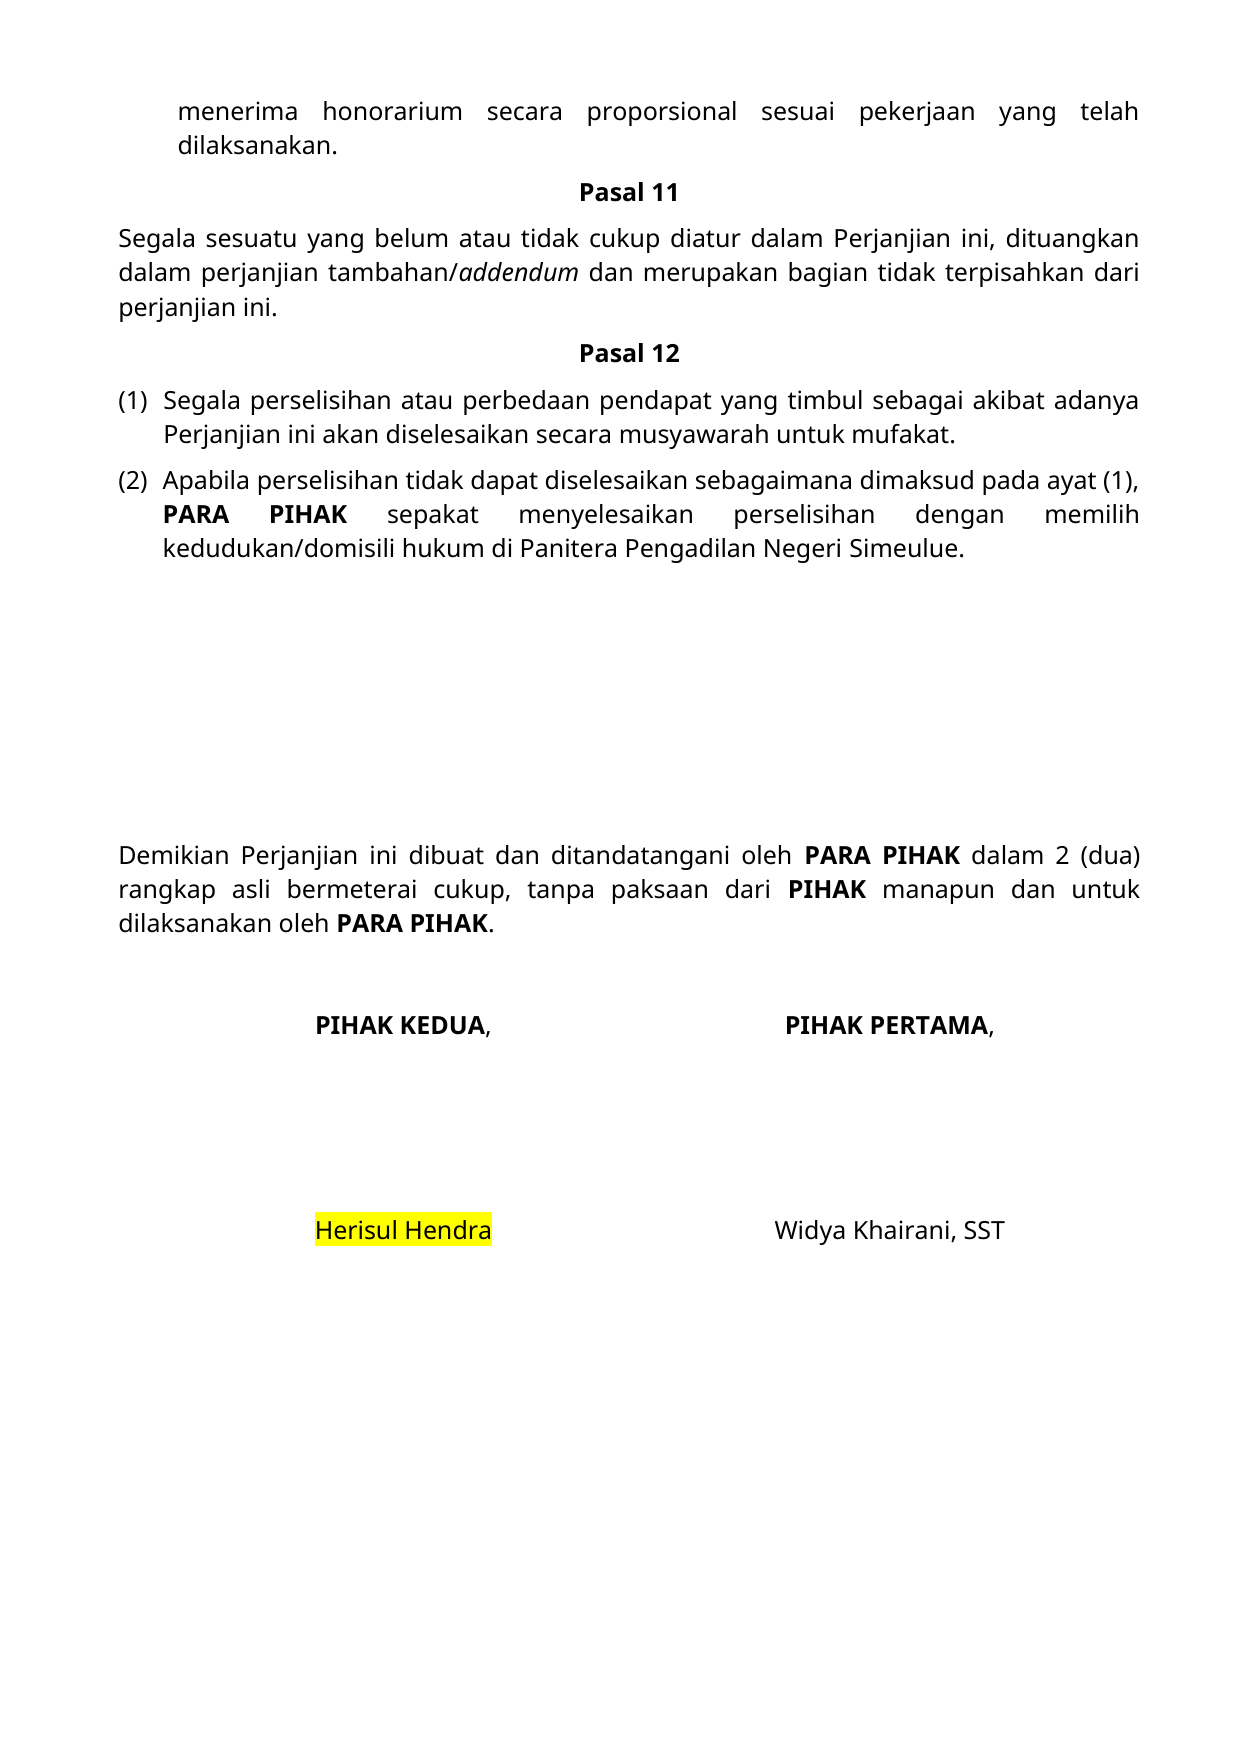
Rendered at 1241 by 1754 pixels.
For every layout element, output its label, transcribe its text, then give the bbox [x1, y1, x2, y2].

table_header PIHAK PERTAMA, Widya Khairani, SST [664, 1008, 1116, 1280]
table_header PIHAK KEDUA, Herisul Hendra [143, 1008, 663, 1280]
text Demikian Perjanjian ini dibuat dan ditandatangani oleh PARA PIHAK dalam 2 (dua) rangkap asli bermeterai cukup, tanpa paksaan dari PIHAK manapun dan untuk dilaksanakan oleh PARA PIHAK. [118, 838, 1140, 940]
text Pasal 11 [118, 174, 1140, 208]
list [118, 94, 1140, 162]
text Segala sesuatu yang belum atau tidak cukup diatur dalam Perjanjian ini, dituangkan dalam perjanjian tambahan/addendum dan merupakan bagian tidak terpisahkan dari perjanjian ini. [118, 221, 1140, 323]
list Apabila perselisihan tidak dapat diselesaikan sebagaimana dimaksud pada ayat (1), PARA PIHAK sepakat menyelesaikan perselisihan dengan memilih kedudukan/domisili hukum di Panitera Pengadilan Negeri Simeulue. [118, 463, 1140, 565]
list Segala perselisihan atau perbedaan pendapat yang timbul sebagai akibat adanya Perjanjian ini akan diselesaikan secara musyawarah untuk mufakat. [118, 382, 1140, 450]
text Pasal 12 [118, 336, 1140, 370]
